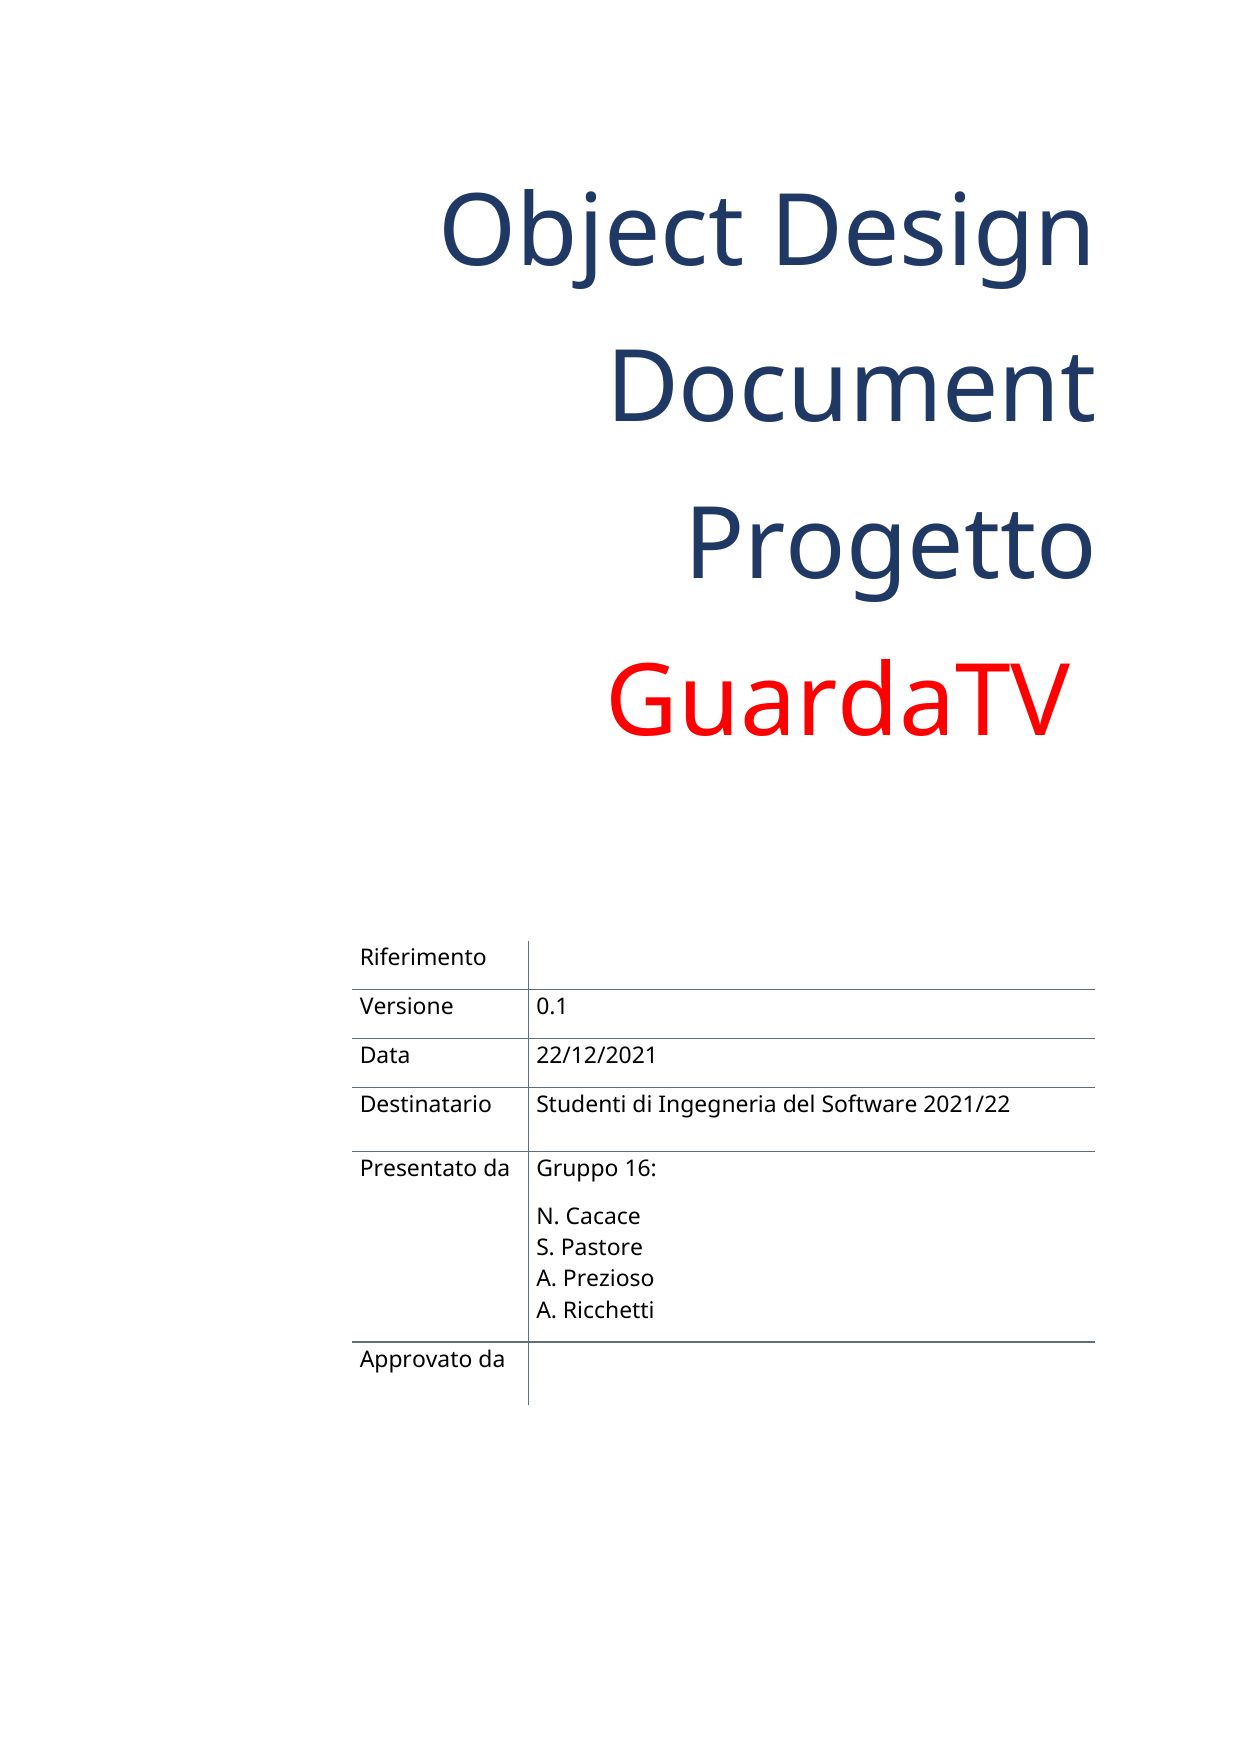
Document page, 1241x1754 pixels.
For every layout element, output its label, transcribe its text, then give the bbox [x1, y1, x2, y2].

table_header Object Design Document Progetto GuardaTV [118, 148, 1107, 1518]
